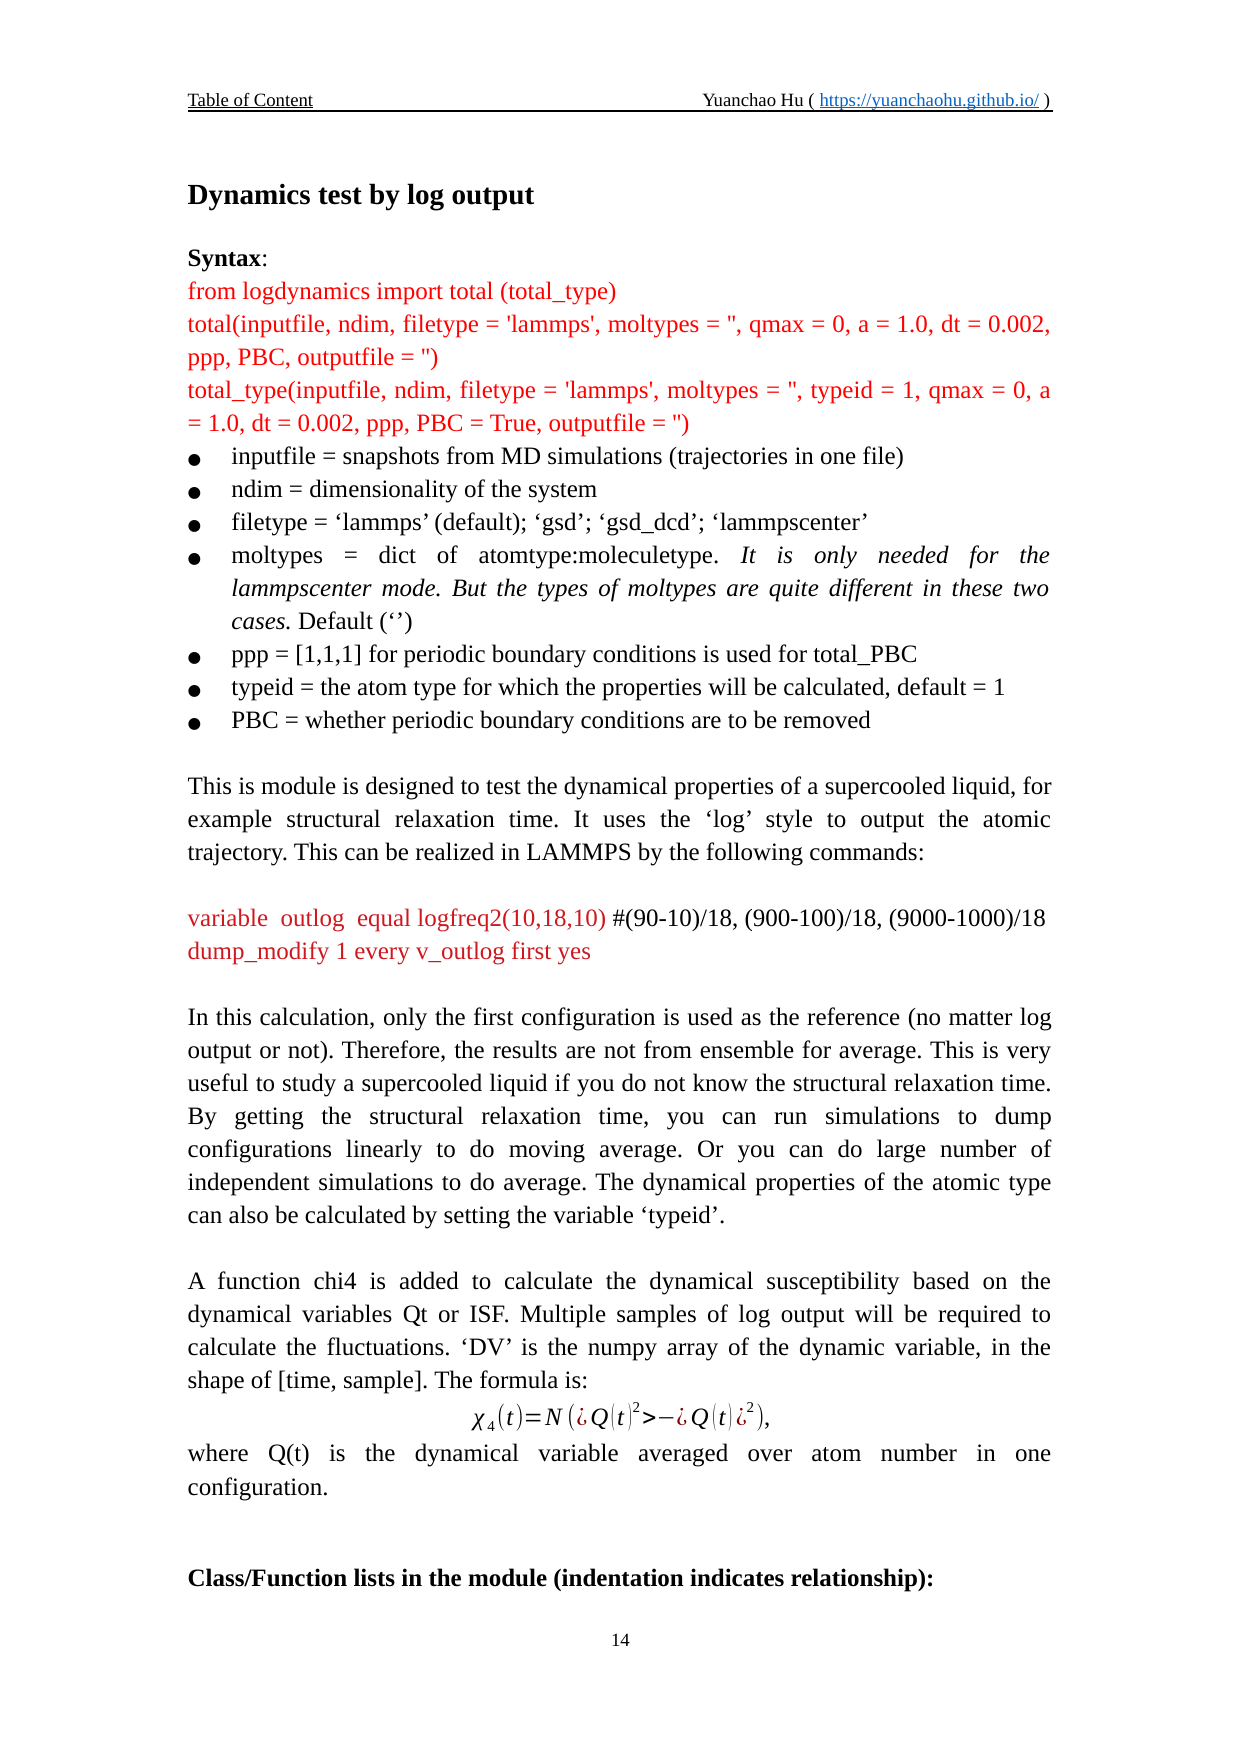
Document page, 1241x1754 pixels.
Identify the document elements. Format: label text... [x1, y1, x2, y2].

text Class/Function lists in the module (indentation indicates relationship): [187, 1563, 1053, 1591]
list filetype = ‘lammps’ (default); ‘gsd’; ‘gsd_dcd’; ‘lammpscenter’ [187, 507, 1053, 536]
list In this calculation, only the first configuration is used as the reference (no matter log output or not). Therefore, the results are not from ensemble for average. This is very useful to study a supercooled liquid if you do not know the structural relaxation time. By getting the structural relaxation time, you can run simulations to dump configurations linearly to do moving average. Or you can do large number of independent simulations to do average. The dynamical properties of the atomic type can also be calculated by setting the variable ‘typeid’. [187, 1002, 1053, 1229]
list inputfile = snapshots from MD simulations (trajectories in one file) [187, 441, 1053, 469]
list This is module is designed to test the dynamical properties of a supercooled liquid, for example structural relaxation time. It uses the ‘log’ style to output the atomic trajectory. This can be realized in LAMMPS by the following commands: [187, 771, 1053, 866]
text , [187, 1398, 1053, 1434]
list typeid = the atom type for which the properties will be calculated, default = 1 [187, 672, 1053, 701]
text total_type(inputfile, ndim, filetype = 'lammps', moltypes = '', typeid = 1, qmax = 0, a = 1.0, dt = 0.002, ppp, PBC = True, outputfile = '') [187, 375, 1053, 437]
list variable outlog equal logfreq2(10,18,10) #(90-10)/18, (900-100)/18, (9000-1000)/18 [187, 903, 1053, 932]
list moltypes = dict of atomtype:moleculetype. It is only needed for the lammpscenter mode. But the types of moltypes are quite different in these two cases. Default (‘’) [187, 540, 1053, 635]
list where Q(t) is the dynamical variable averaged over atom number in one configuration. [187, 1438, 1053, 1500]
list dump_modify 1 every v_outlog first yes [187, 936, 1053, 965]
subtitle Dynamics test by log output [187, 177, 1053, 211]
text total(inputfile, ndim, filetype = 'lammps', moltypes = '', qmax = 0, a = 1.0, dt = 0.002, ppp, PBC, outputfile = '') [187, 309, 1053, 371]
list PBC = whether periodic boundary conditions are to be removed [187, 705, 1053, 734]
text from logdynamics import total (total_type) [187, 276, 1053, 304]
text Syntax: [187, 243, 1053, 271]
list ppp = [1,1,1] for periodic boundary conditions is used for total_PBC [187, 639, 1053, 668]
list ndim = dimensionality of the system [187, 474, 1053, 503]
list A function chi4 is added to calculate the dynamical susceptibility based on the dynamical variables Qt or ISF. Multiple samples of log output will be required to calculate the fluctuations. ‘DV’ is the numpy array of the dynamic variable, in the shape of [time, sample]. The formula is: [187, 1266, 1053, 1394]
